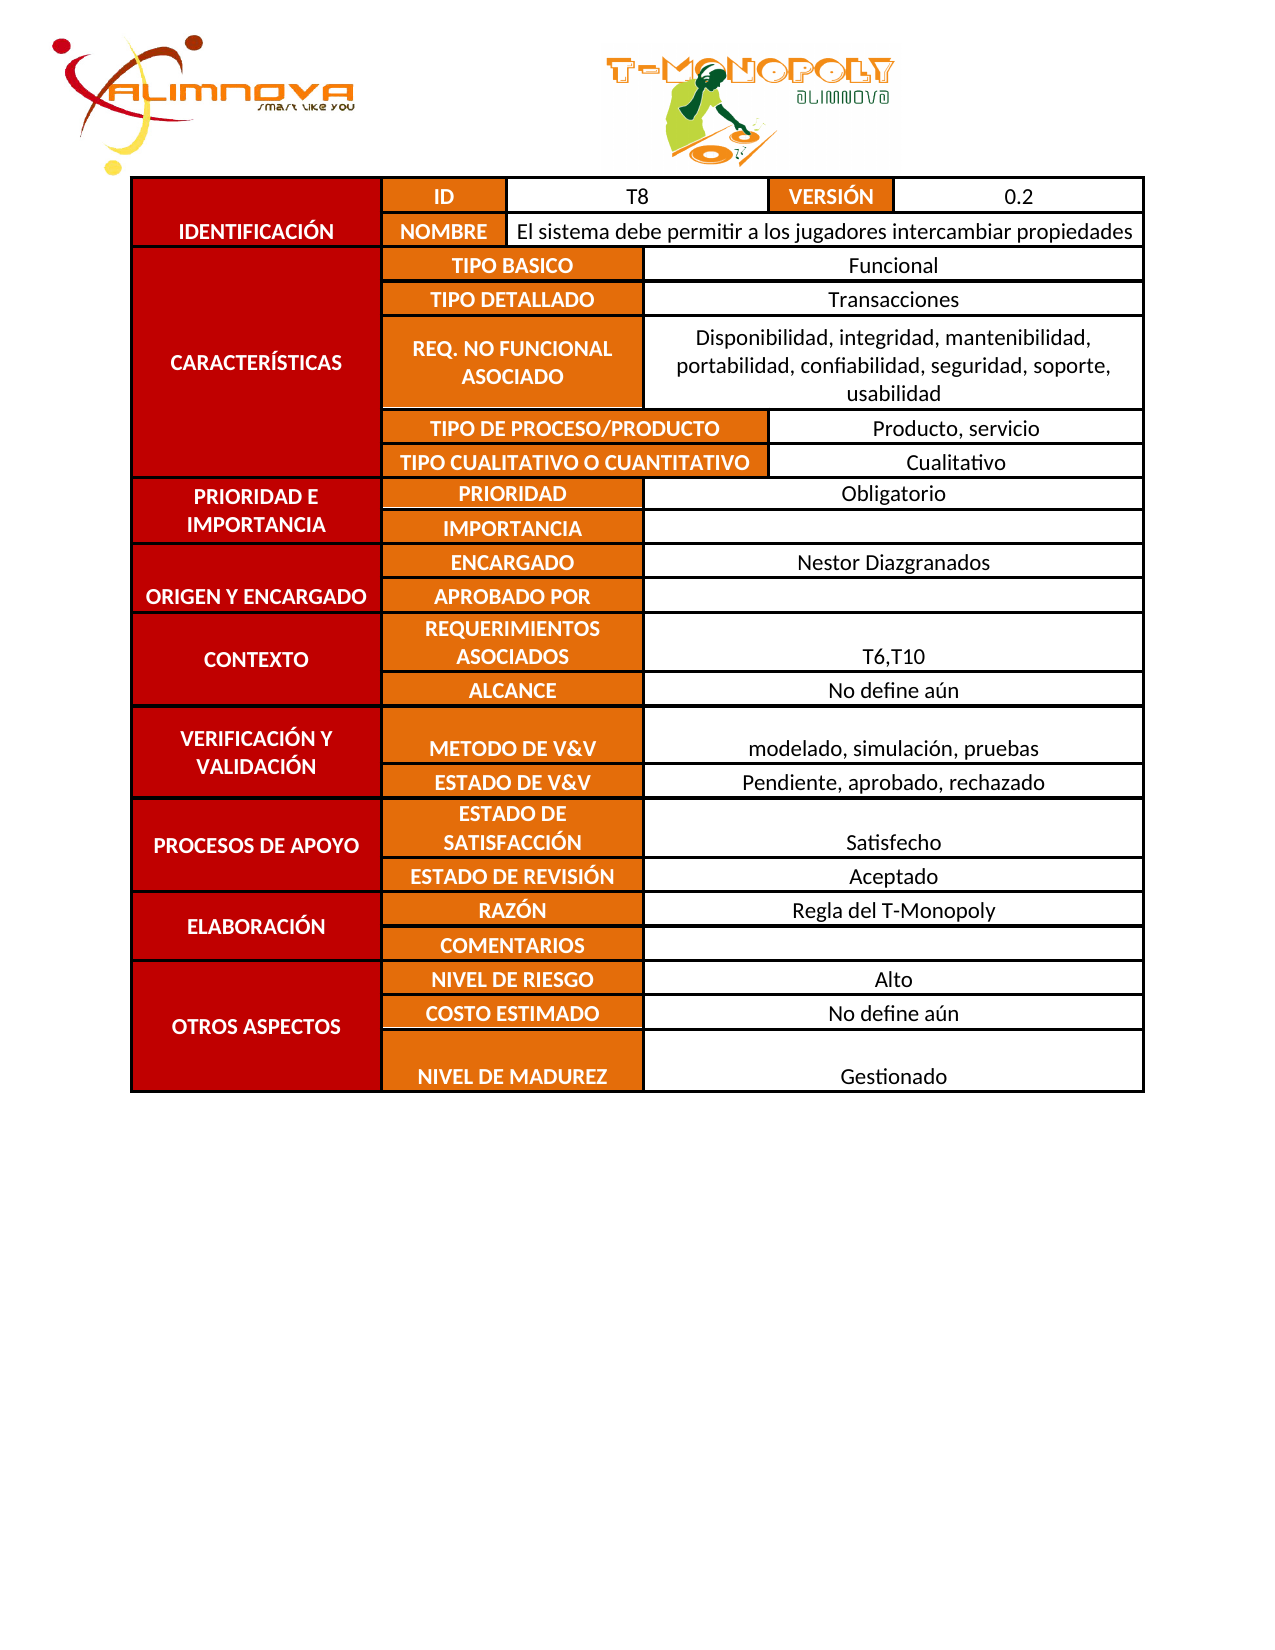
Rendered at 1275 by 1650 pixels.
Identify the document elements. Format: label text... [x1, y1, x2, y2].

table_cell TIPO DE PROCESO/PRODUCTO [383, 411, 767, 442]
table_cell REQUERIMIENTOS ASOCIADOS [383, 614, 642, 670]
table_cell ORIGEN Y ENCARGADO [133, 545, 380, 611]
table_cell CARACTERÍSTICAS [133, 248, 380, 476]
table_cell Producto, servicio [770, 411, 1142, 442]
table_cell ALCANCE [383, 673, 642, 704]
table_cell Disponibilidad, integridad, mantenibilidad, portabilidad, confiabilidad, seguridad, soporte, usabilidad [645, 317, 1142, 407]
table_cell CONTEXTO [133, 614, 380, 704]
table_cell T6,T10 [645, 614, 1142, 670]
table_cell PRIORIDAD E IMPORTANCIA [133, 479, 380, 542]
table_cell NOMBRE [383, 214, 505, 245]
table_cell TIPO CUALITATIVO O CUANTITATIVO [383, 445, 767, 476]
table_cell [645, 511, 1142, 542]
table_header IDENTIFICACIÓN [133, 179, 380, 245]
table_cell ELABORACIÓN [133, 893, 380, 959]
table_cell PROCESOS DE APOYO [133, 800, 380, 890]
table_cell Pendiente, aprobado, rechazado [645, 765, 1142, 796]
table_cell COSTO ESTIMADO [383, 996, 642, 1027]
table_cell TIPO DETALLADO [383, 283, 642, 314]
table_cell ESTADO DE V&V [383, 765, 642, 796]
table_cell ESTADO DE REVISIÓN [383, 859, 642, 890]
table_cell El sistema debe permitir a los jugadores intercambiar propiedades [508, 214, 1142, 245]
table_header T8 [508, 179, 767, 211]
table_cell No define aún [645, 673, 1142, 704]
table_cell TIPO BASICO [383, 248, 642, 279]
table_header ID [383, 179, 505, 211]
table_cell Alto [645, 962, 1142, 993]
table_cell Transacciones [645, 283, 1142, 314]
table_cell Regla del T-Monopoly [645, 893, 1142, 924]
table_cell METODO DE V&V [383, 708, 642, 762]
table_cell Nestor Diazgranados [645, 545, 1142, 576]
table_cell Aceptado [645, 859, 1142, 890]
table_cell Gestionado [645, 1031, 1142, 1090]
table_cell RAZÓN [383, 893, 642, 924]
table_cell modelado, simulación, pruebas [645, 708, 1142, 762]
table_cell [645, 928, 1142, 959]
table_cell ESTADO DE SATISFACCIÓN [383, 800, 642, 856]
table_cell ENCARGADO [383, 545, 642, 576]
table_cell IMPORTANCIA [383, 511, 642, 542]
table_header 0.2 [895, 179, 1142, 211]
table_cell COMENTARIOS [383, 928, 642, 959]
table_cell VERIFICACIÓN Y VALIDACIÓN [133, 708, 380, 796]
table_cell APROBADO POR [383, 579, 642, 611]
table_cell NIVEL DE MADUREZ [383, 1031, 642, 1090]
table_cell [645, 579, 1142, 611]
table_cell NIVEL DE RIESGO [383, 962, 642, 993]
table_cell Funcional [645, 248, 1142, 279]
table_header VERSIÓN [770, 179, 892, 211]
table_cell No define aún [645, 996, 1142, 1027]
picture [48, 33, 356, 177]
table_cell Cualitativo [770, 445, 1142, 476]
table_cell OTROS ASPECTOS [133, 962, 380, 1090]
picture [601, 43, 902, 176]
table_cell REQ. NO FUNCIONAL ASOCIADO [383, 317, 642, 407]
table_cell PRIORIDAD [383, 479, 642, 507]
table_cell Obligatorio [645, 479, 1142, 507]
table_cell Satisfecho [645, 800, 1142, 856]
